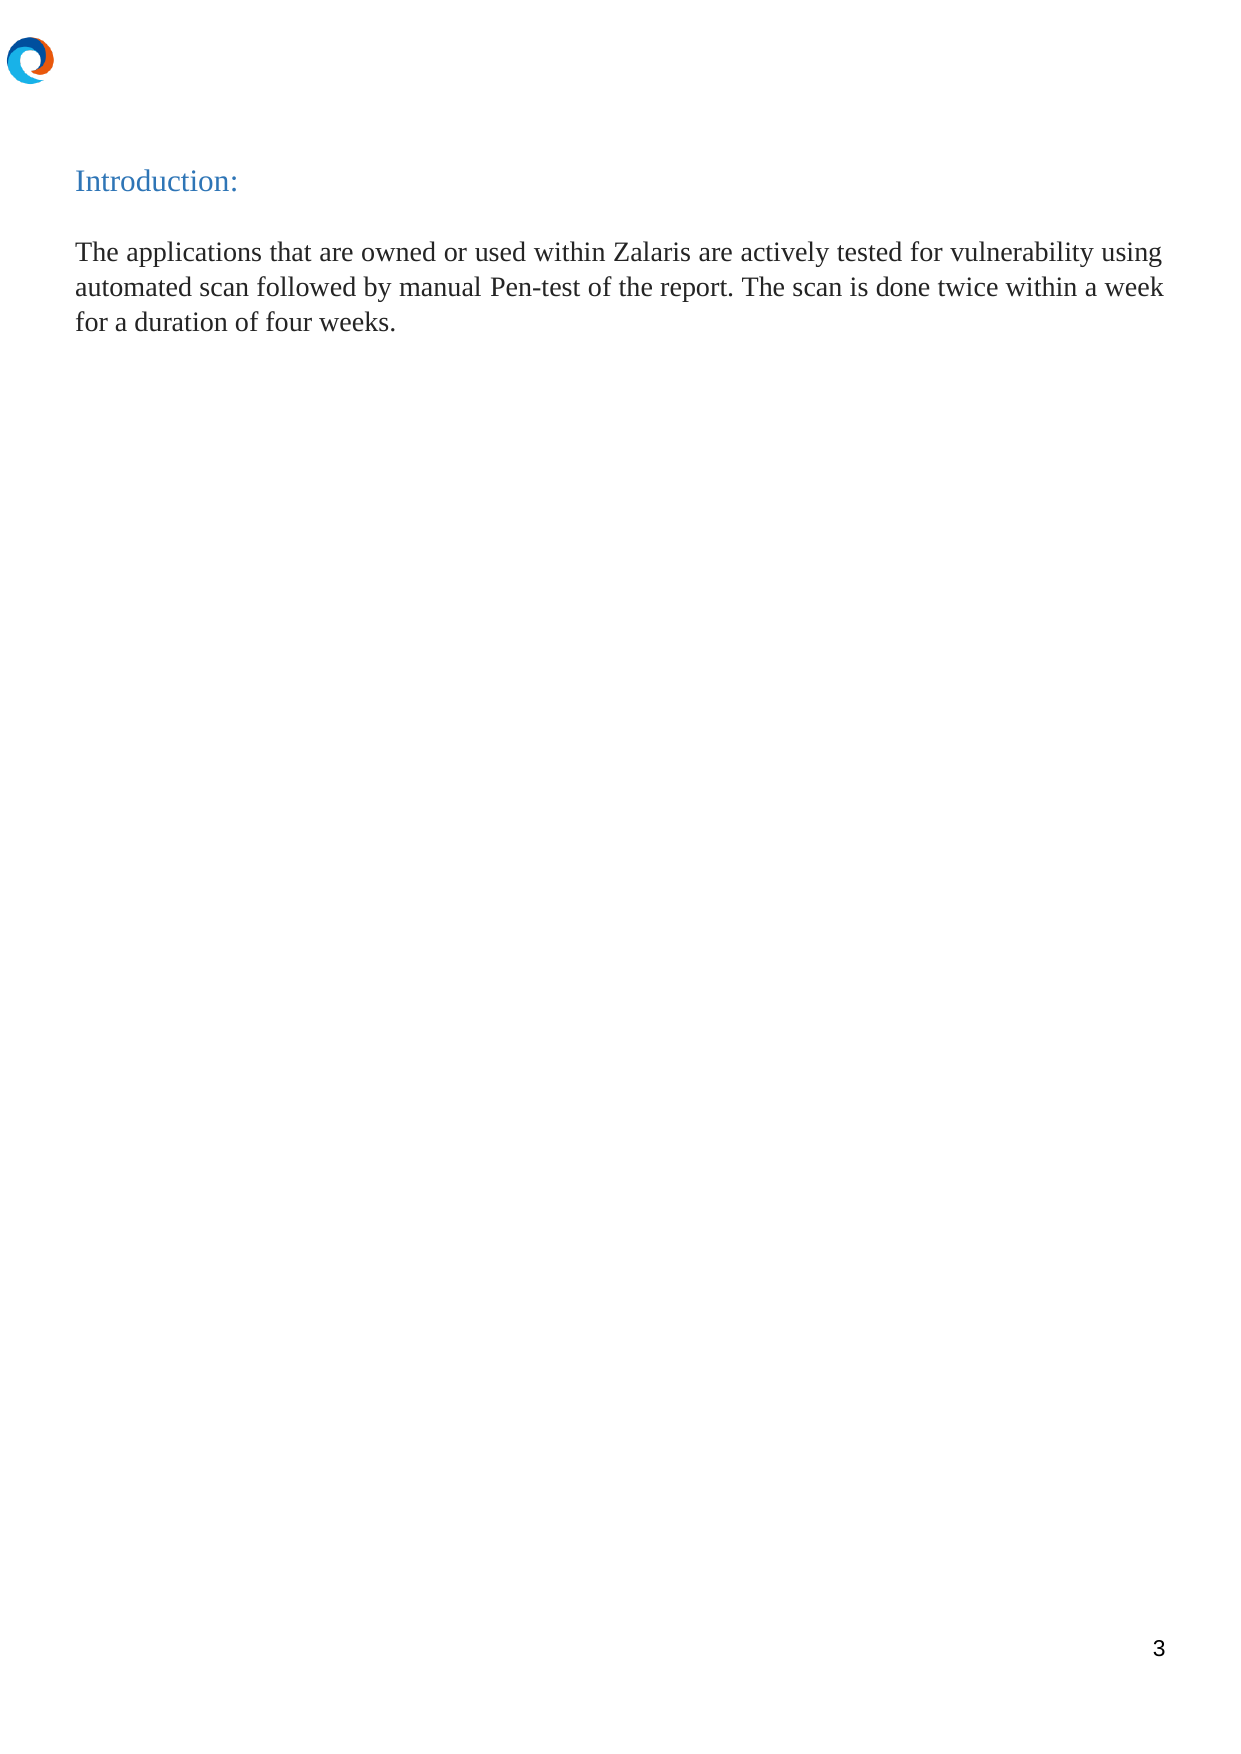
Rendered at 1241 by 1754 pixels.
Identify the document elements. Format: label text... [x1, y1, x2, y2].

picture [4, 35, 57, 87]
subtitle Introduction: [75, 162, 1165, 198]
text The applications that are owned or used within Zalaris are actively tested for vulnerability using automated scan followed by manual Pen-test of the report. The scan is done twice within a week for a duration of four weeks. [75, 232, 1165, 337]
